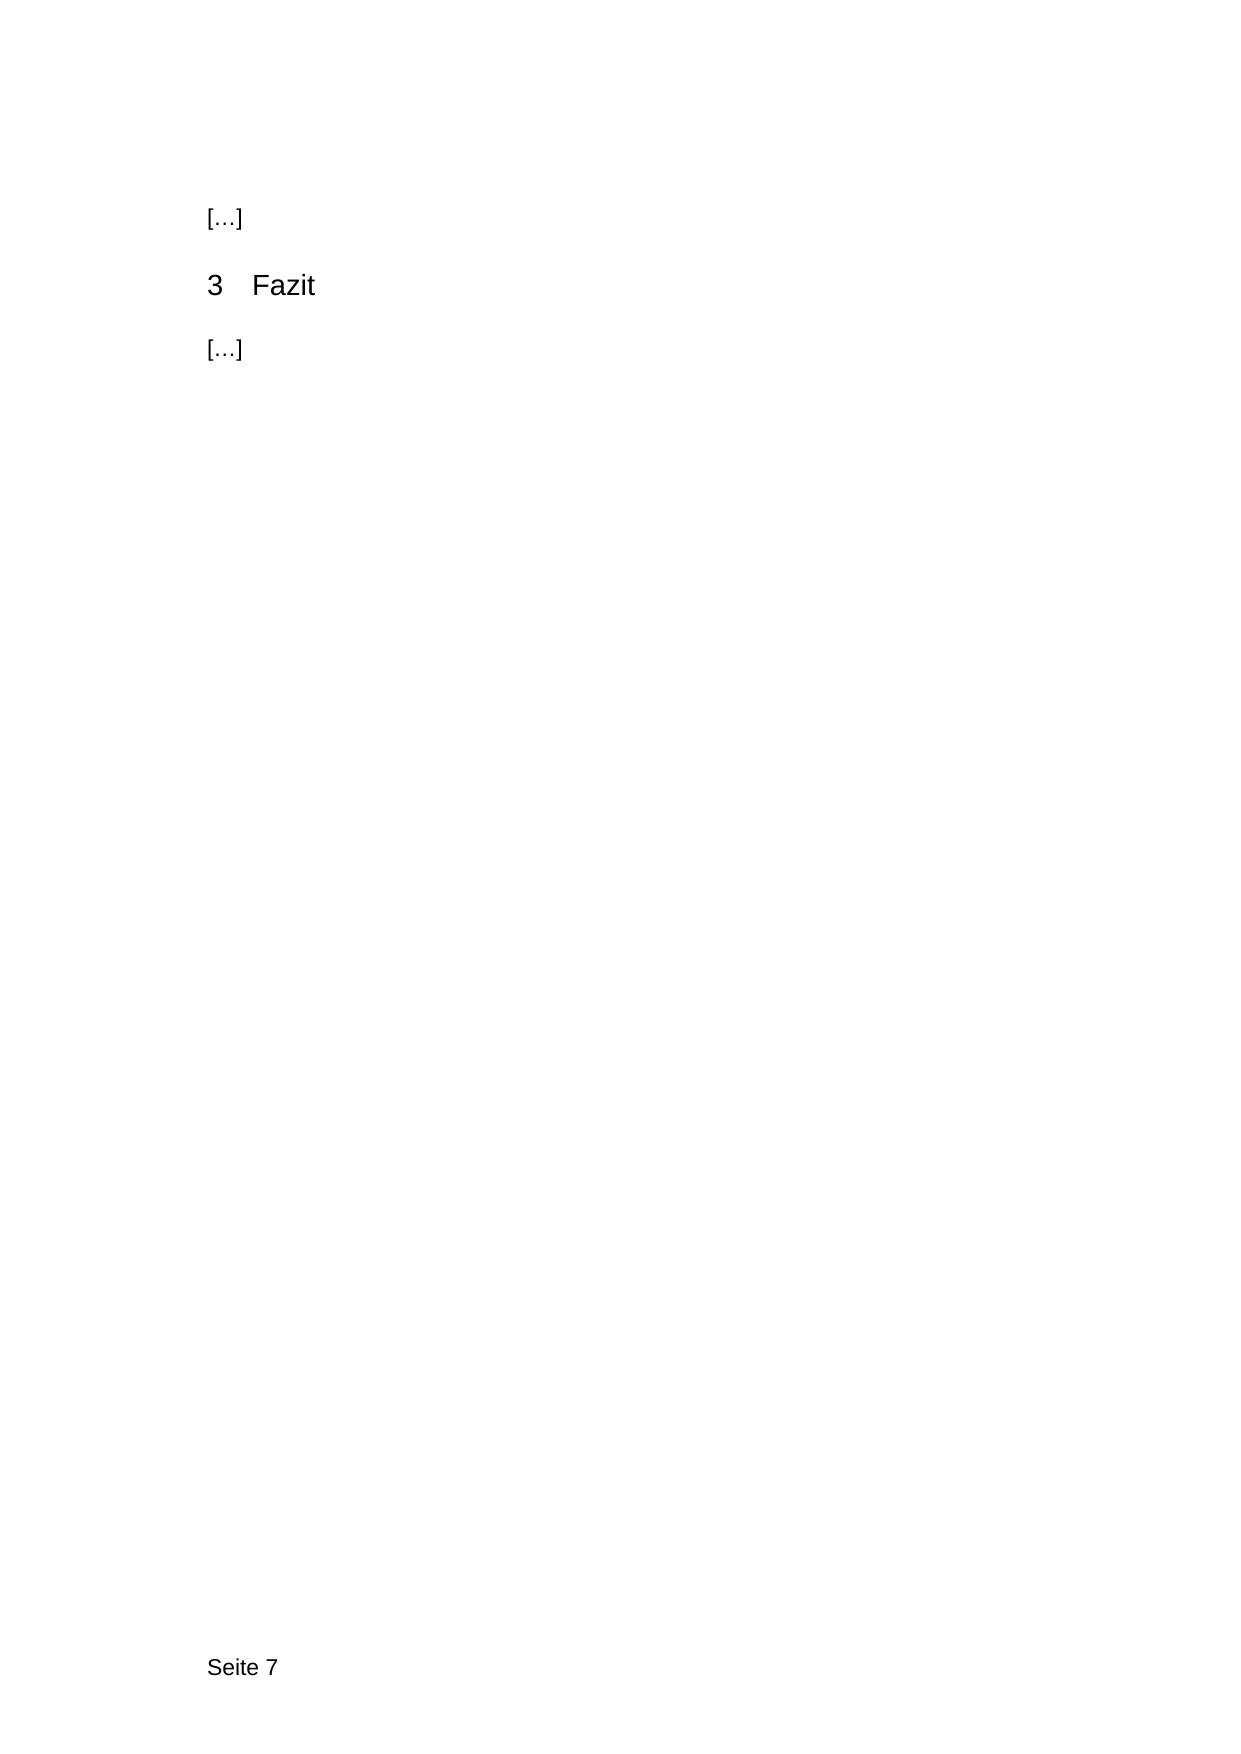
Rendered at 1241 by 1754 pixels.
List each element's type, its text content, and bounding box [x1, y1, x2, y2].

subtitle Fazit [207, 268, 1092, 302]
text […] [207, 335, 1092, 362]
text […] [207, 204, 1092, 230]
